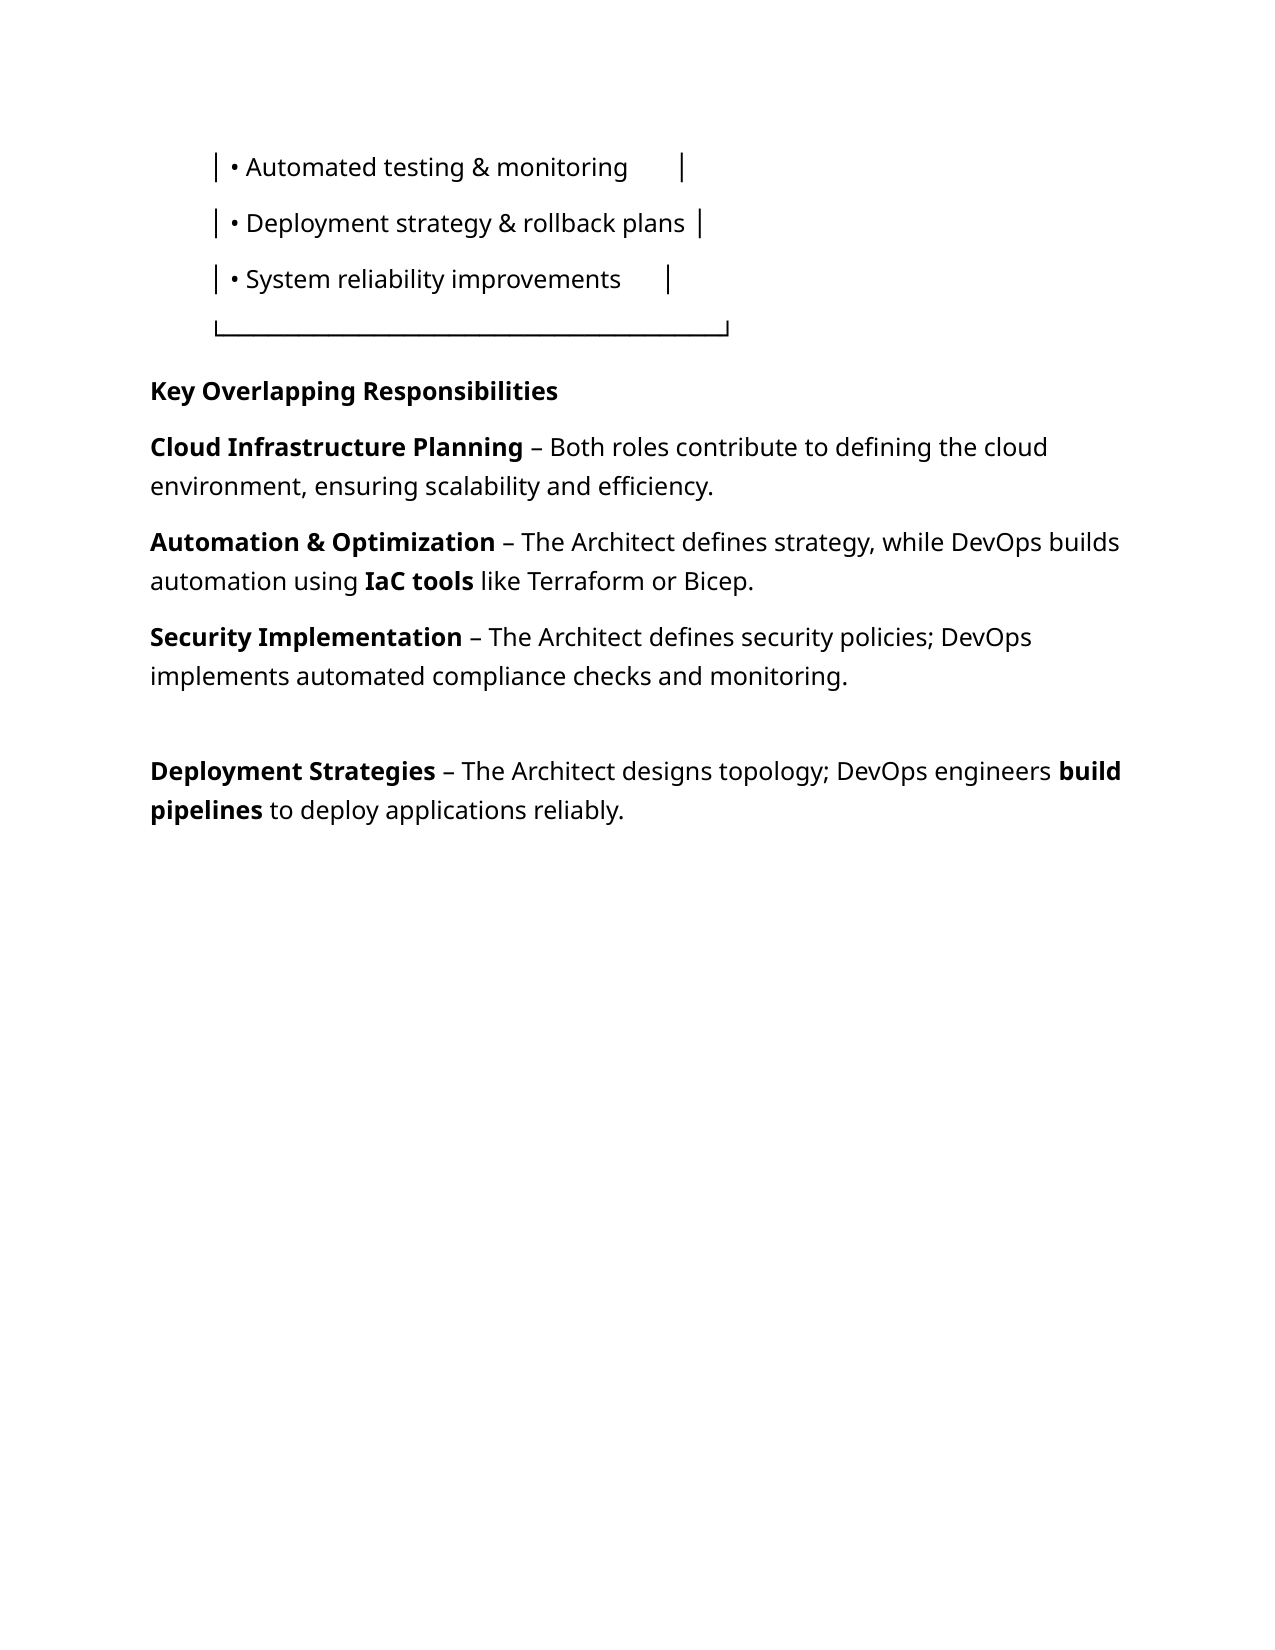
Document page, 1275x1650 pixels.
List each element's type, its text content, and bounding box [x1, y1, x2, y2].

text Cloud Infrastructure Planning – Both roles contribute to defining the cloud environment, ensuring scalability and efficiency. [150, 429, 1125, 502]
text Automation & Optimization – The Architect defines strategy, while DevOps builds automation using IaC tools like Terraform or Bicep. [150, 524, 1125, 597]
text └─────────────────────────────────┘ [150, 317, 1125, 352]
text │ • Deployment strategy & rollback plans │ [150, 206, 1125, 240]
text Security Implementation – The Architect defines security policies; DevOps implements automated compliance checks and monitoring. [150, 619, 1125, 732]
text Deployment Strategies – The Architect designs topology; DevOps engineers build pipelines to deploy applications reliably. [150, 753, 1125, 827]
text │ • System reliability improvements │ [150, 262, 1125, 296]
text Key Overlapping Responsibilities [150, 373, 1125, 407]
text │ • Automated testing & monitoring │ [150, 150, 1125, 184]
